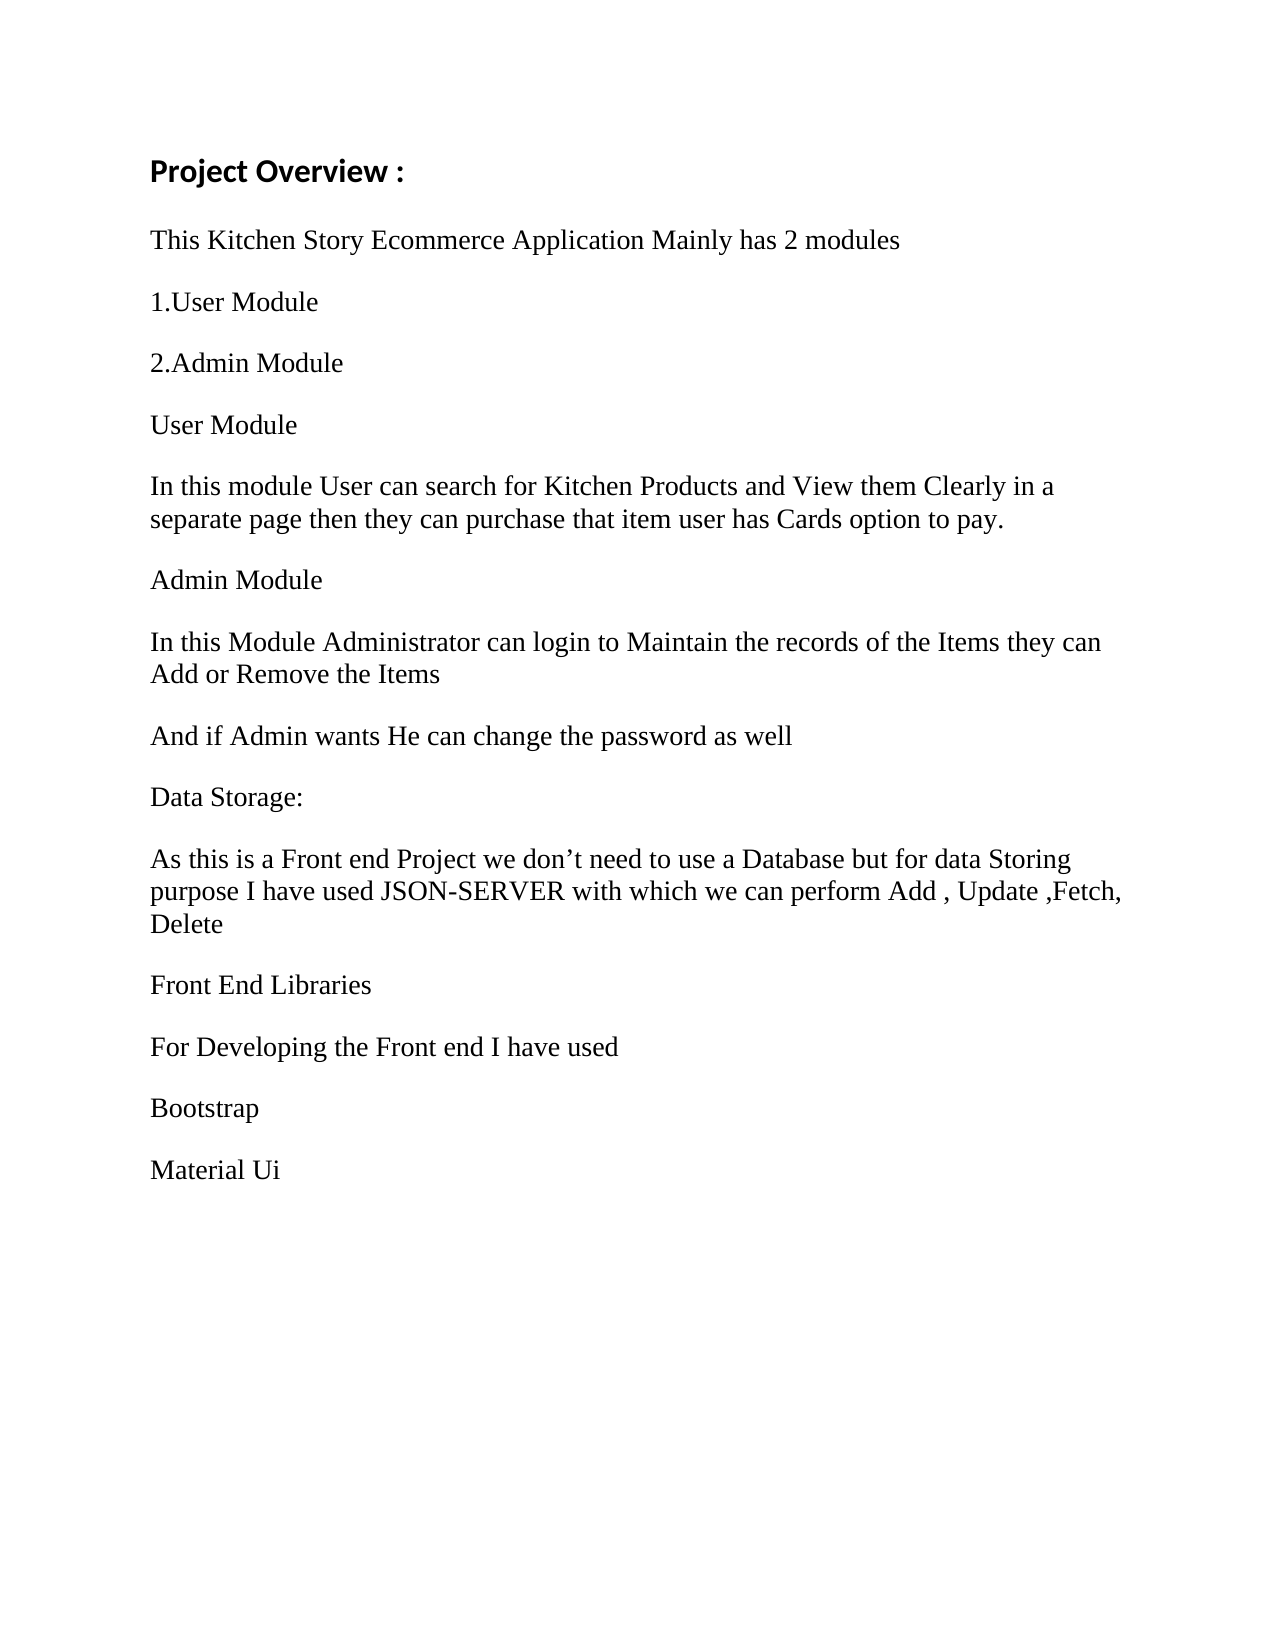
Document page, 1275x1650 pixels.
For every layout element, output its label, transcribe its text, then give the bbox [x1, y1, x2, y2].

text Bootstrap [150, 1091, 1125, 1124]
text Project Overview : [150, 150, 1125, 191]
text 2.Admin Module [150, 346, 1125, 379]
text In this Module Administrator can login to Maintain the records of the Items they can Add or Remove the Items [150, 625, 1125, 690]
text In this module User can search for Kitchen Products and View them Clearly in a separate page then they can purchase that item user has Cards option to pay. [150, 469, 1125, 534]
text Admin Module [150, 563, 1125, 596]
text For Developing the Front end I have used [150, 1030, 1125, 1062]
text User Module [150, 408, 1125, 440]
text Data Storage: [150, 780, 1125, 813]
text Front End Libraries [150, 968, 1125, 1001]
text And if Admin wants He can change the password as well [150, 719, 1125, 751]
text As this is a Front end Project we don’t need to use a Database but for data Storing purpose I have used JSON-SERVER with which we can perform Add , Update ,Fetch, Delete [150, 842, 1125, 939]
text Material Ui [150, 1153, 1125, 1185]
text This Kitchen Story Ecommerce Application Mainly has 2 modules [150, 223, 1125, 256]
text 1.User Module [150, 285, 1125, 317]
